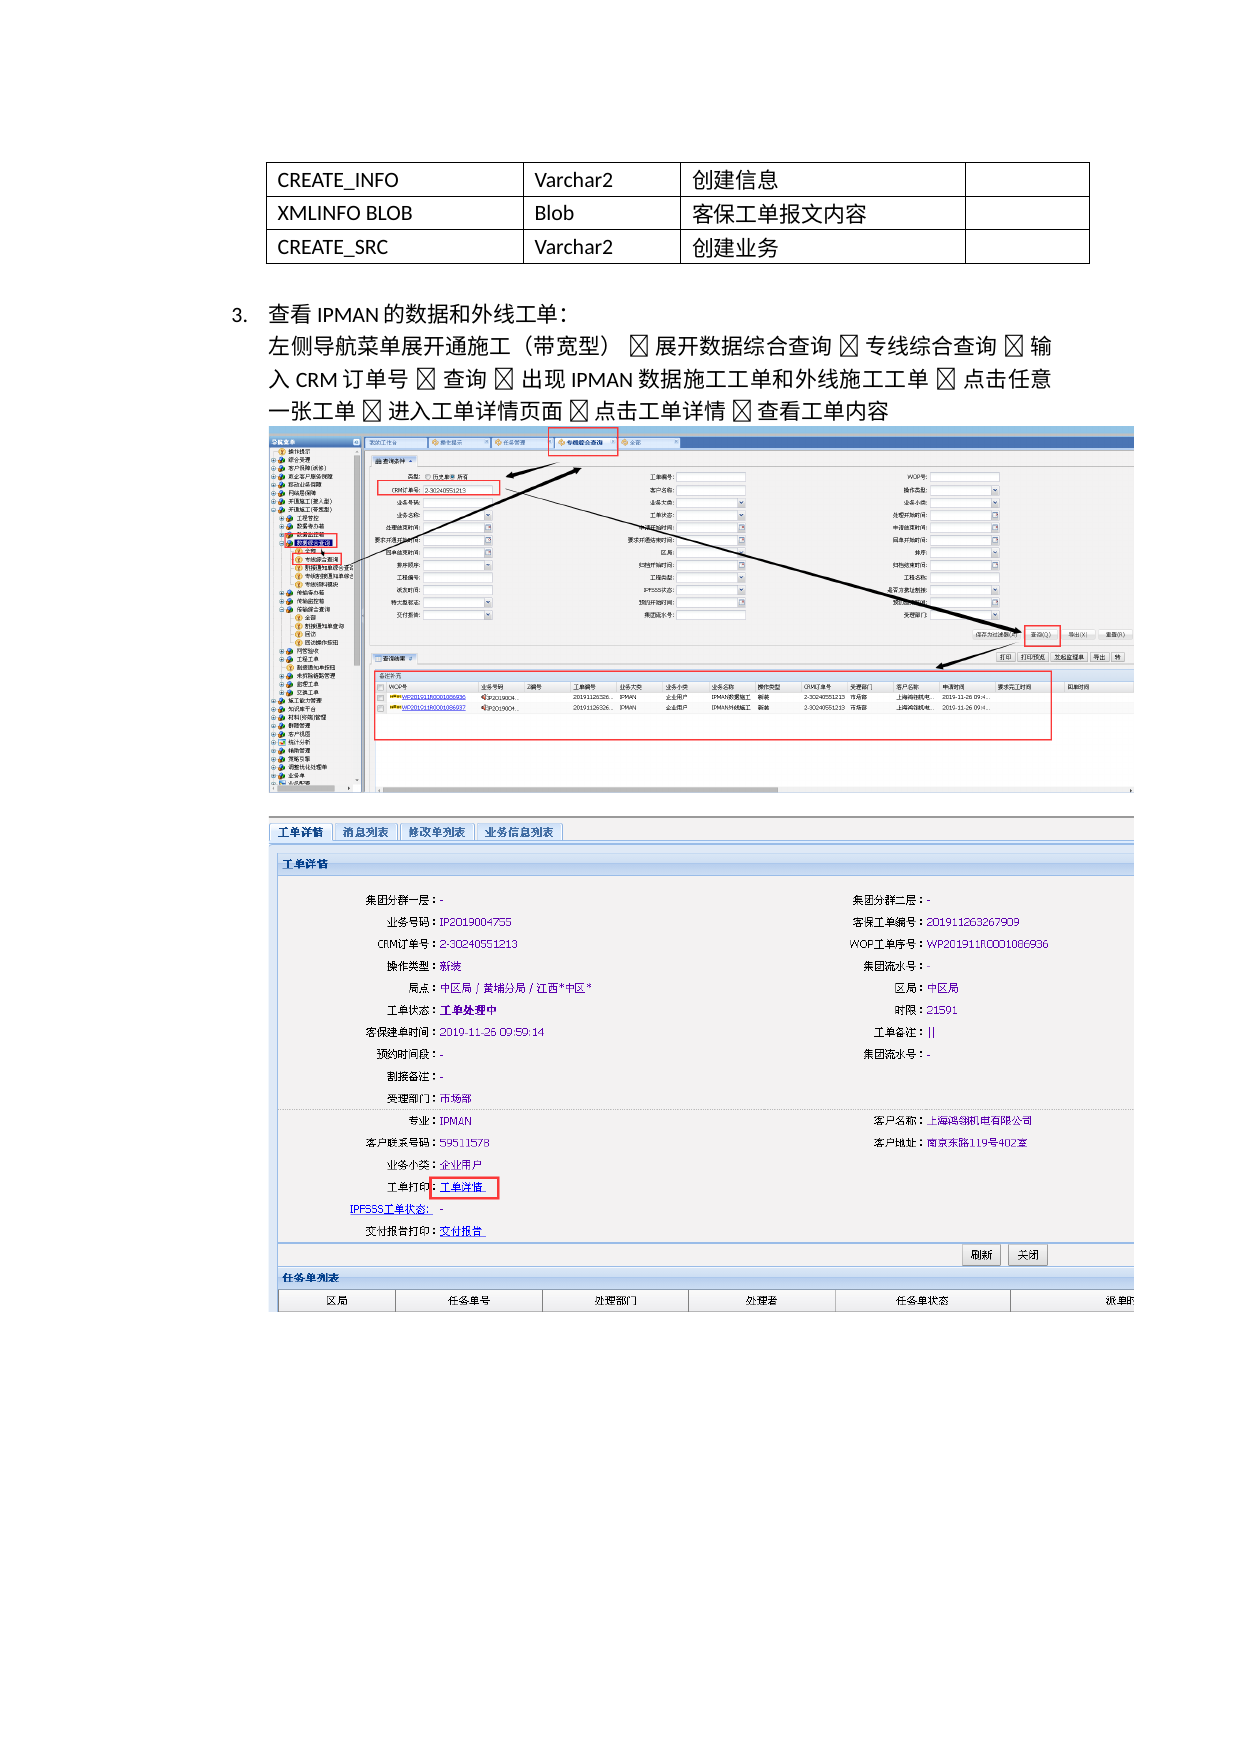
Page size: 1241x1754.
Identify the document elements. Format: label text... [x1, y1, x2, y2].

table_cell 创建信息 [681, 163, 965, 196]
picture [268, 816, 1134, 1312]
table_cell CREATE_INFO [267, 163, 523, 196]
table_cell XMLINFO BLOB [267, 197, 523, 229]
table_cell [966, 163, 1089, 196]
table_cell Varchar2 [524, 230, 680, 263]
list 查看IPMAN的数据和外线工单： [231, 296, 1053, 329]
table_cell [966, 230, 1089, 263]
table_cell Blob [524, 197, 680, 229]
table_cell CREATE_SRC [267, 230, 523, 263]
table_cell 创建业务 [681, 230, 965, 263]
table_cell 客保工单报文内容 [681, 197, 965, 229]
picture [268, 426, 1134, 793]
list 左侧导航菜单展开通施工（带宽型） 展开数据综合查询 专线综合查询 输入CRM订单号 查询 出现IPMAN数据施工工单和外线施工工单 点击任意一张工单 进入工单详情页面 点击工单详情 查看工单内容 [269, 329, 1053, 426]
table_cell Varchar2 [524, 163, 680, 196]
table_cell [966, 197, 1089, 229]
